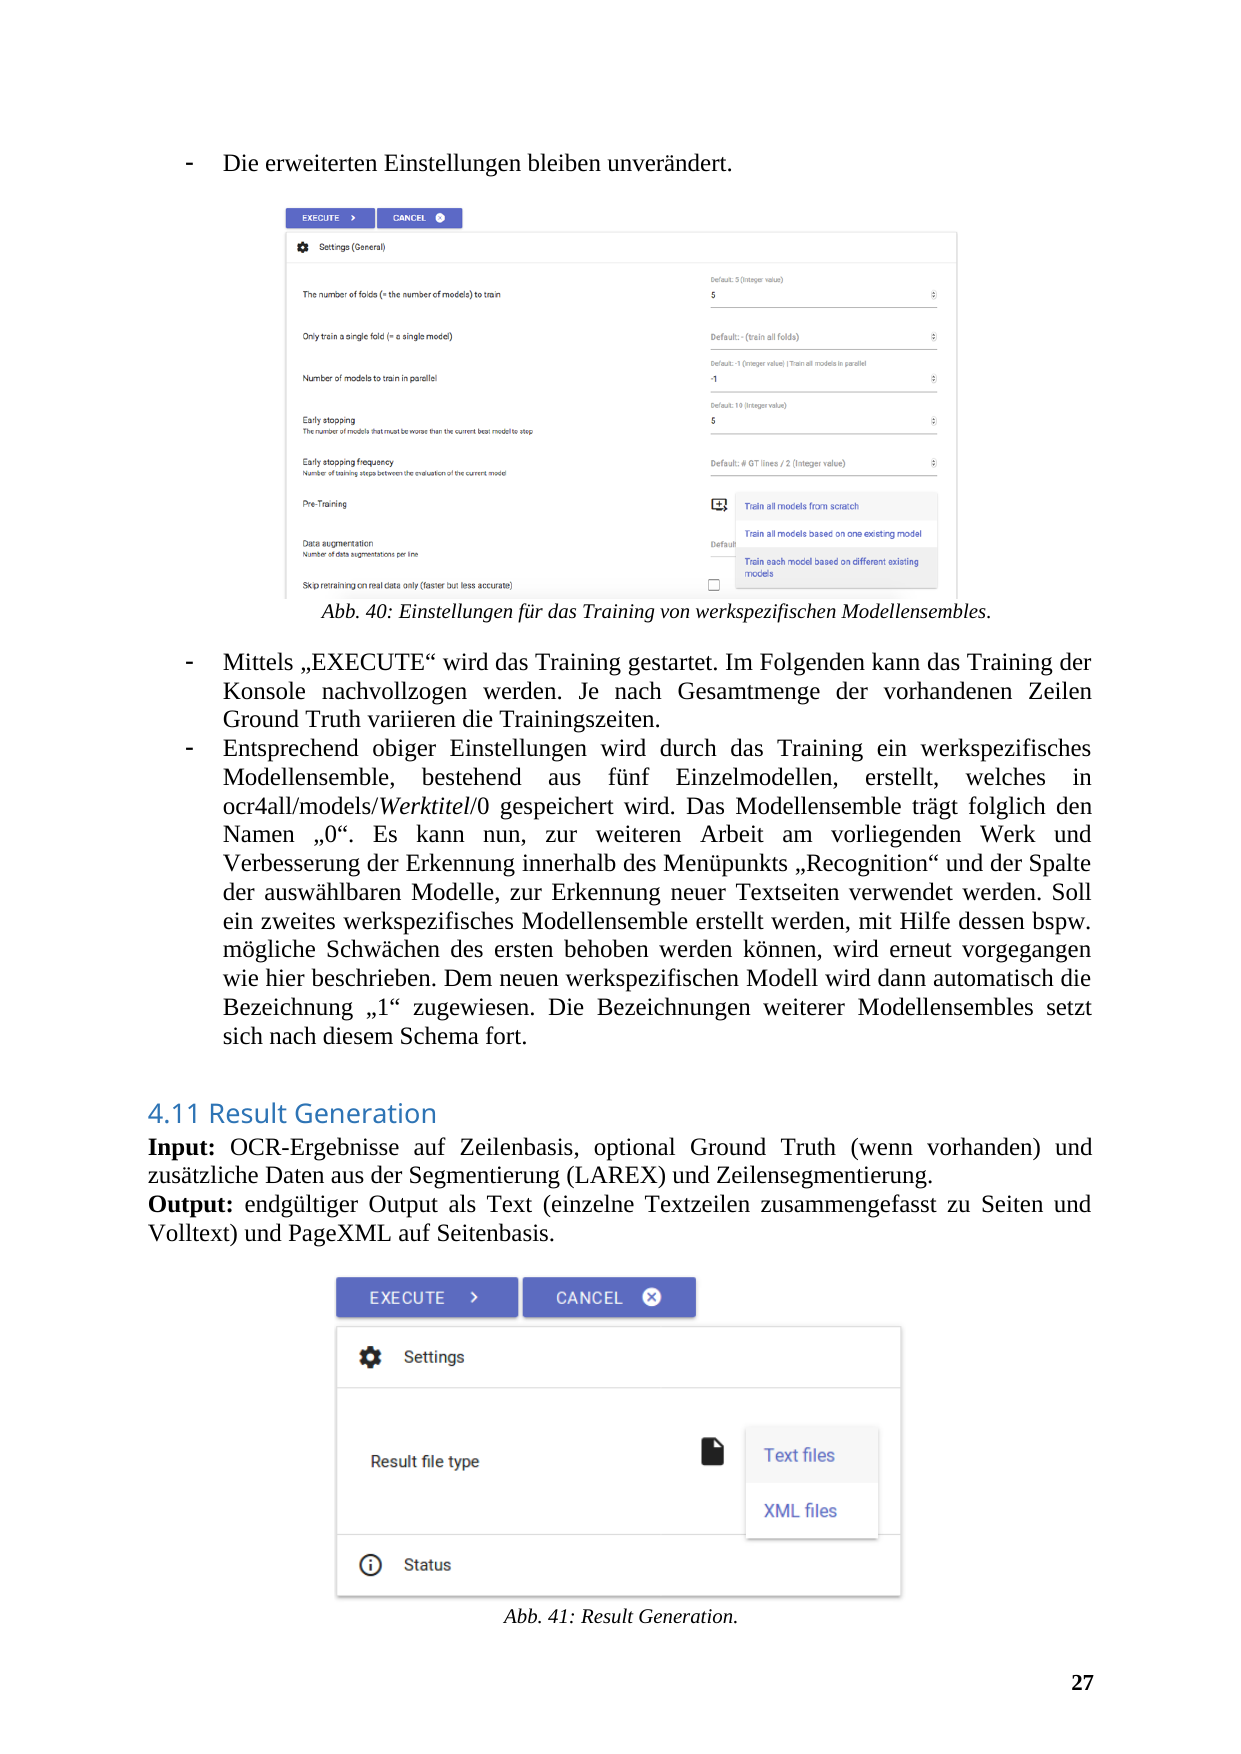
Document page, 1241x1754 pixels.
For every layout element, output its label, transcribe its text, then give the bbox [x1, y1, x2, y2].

list Abb. 41: Result Generation. [223, 1604, 1092, 1628]
text Input: OCR-Ergebnisse auf Zeilenbasis, optional Ground Truth (wenn vorhanden) und zusätzliche Daten aus der Segmentierung (LAREX) und Zeilensegmentierung. [148, 1132, 1092, 1189]
list Entsprechend obiger Einstellungen wird durch das Training ein werkspezifisches Modellensemble, bestehend aus fünf Einzelmodellen, erstellt, welches in ocr4all/models/Werktitel/0 gespeichert wird. Das Modellensemble trägt folglich den Namen „0“. Es kann nun, zur weiteren Arbeit am vorliegenden Werk und Verbesserung der Erkennung innerhalb des Menüpunkts „Recognition“ und der Spalte der auswählbaren Modelle, zur Erkennung neuer Textseiten verwendet werden. Soll ein zweites werkspezifisches Modellensemble erstellt werden, mit Hilfe dessen bspw. mögliche Schwächen des ersten behoben werden können, wird erneut vorgegangen wie hier beschrieben. Dem neuen werkspezifischen Modell wird dann automatisch die Bezeichnung „1“ zugewiesen. Die Bezeichnungen weiterer Modellensembles setzt sich nach diesem Schema fort. [185, 733, 1092, 1049]
picture [282, 205, 958, 599]
list Abb. 40: Einstellungen für das Training von werkspezifischen Modellensembles. [223, 599, 1092, 623]
list Mittels „EXECUTE“ wird das Training gestartet. Im Folgenden kann das Training der Konsole nachvollzogen werden. Je nach Gesamtmenge der vorhandenen Zeilen Ground Truth variieren die Trainingszeiten. [185, 647, 1092, 733]
picture [334, 1275, 907, 1604]
list Die erweiterten Einstellungen bleiben unverändert. [185, 148, 1092, 176]
text Output: endgültiger Output als Text (einzelne Textzeilen zusammengefasst zu Seiten und Volltext) und PageXML auf Seitenbasis. [148, 1189, 1092, 1247]
subtitle 4.11 Result Generation [148, 1095, 1092, 1132]
